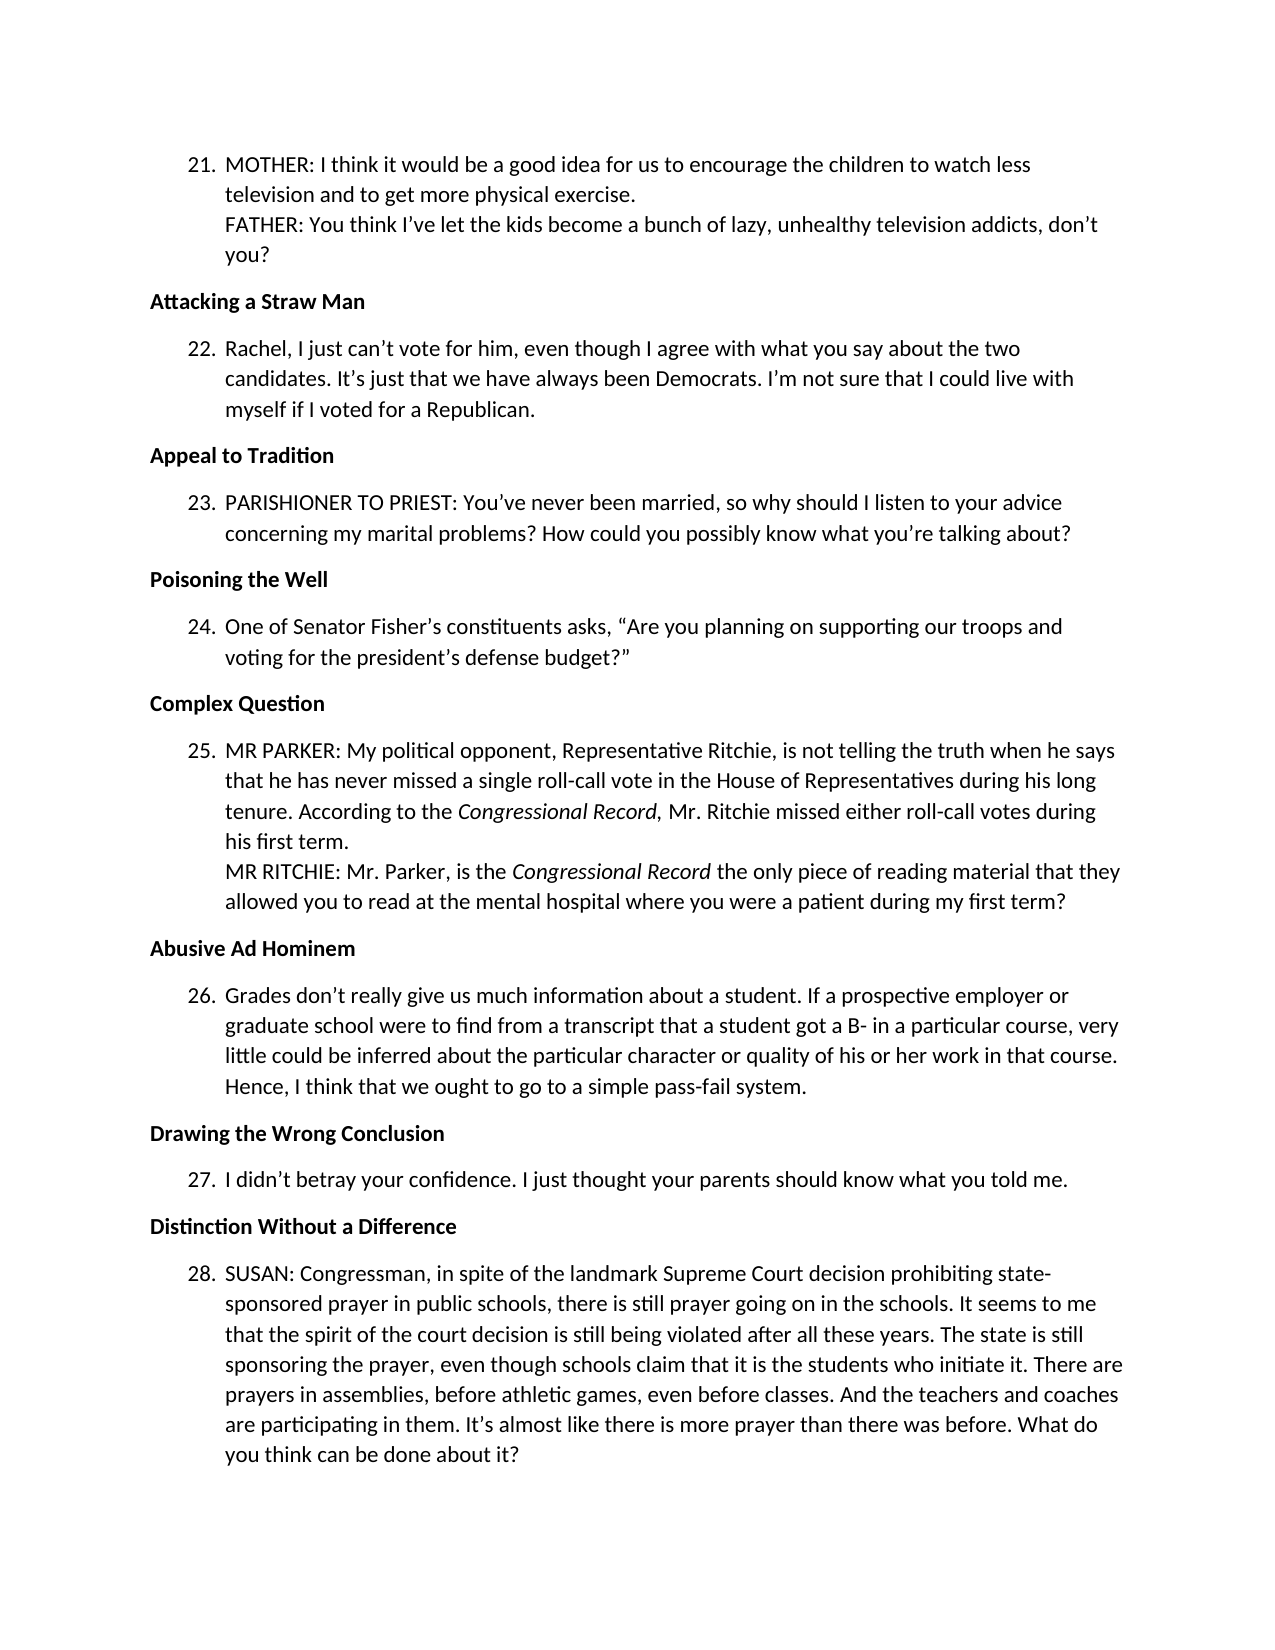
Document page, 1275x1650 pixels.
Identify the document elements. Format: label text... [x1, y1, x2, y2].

list MR RITCHIE: Mr. Parker, is the Congressional Record the only piece of reading material that they allowed you to read at the mental hospital where you were a patient during my first term? [225, 857, 1125, 916]
text Complex Question [150, 689, 1125, 718]
list Rachel, I just can’t vote for him, even though I agree with what you say about the two candidates. It’s just that we have always been Democrats. I’m not sure that I could live with myself if I voted for a Republican. [187, 334, 1125, 423]
list MR PARKER: My political opponent, Representative Ritchie, is not telling the truth when he says that he has never missed a single roll-call vote in the House of Representatives during his long tenure. According to the Congressional Record, Mr. Ritchie missed either roll-call votes during his first term. [187, 736, 1125, 855]
list MOTHER: I think it would be a good idea for us to encourage the children to watch less television and to get more physical exercise. [187, 150, 1125, 208]
text Poisoning the Well [150, 566, 1125, 594]
text Abusive Ad Hominem [150, 934, 1125, 962]
text Appeal to Tradition [150, 442, 1125, 470]
list I didn’t betray your confidence. I just thought your parents should know what you told me. [187, 1166, 1125, 1194]
list PARISHIONER TO PRIEST: You’ve never been married, so why should I listen to your advice concerning my marital problems? How could you possibly know what you’re talking about? [187, 488, 1125, 547]
text Attacking a Straw Man [150, 287, 1125, 316]
text Drawing the Wrong Conclusion [150, 1119, 1125, 1147]
list Grades don’t really give us much information about a student. If a prospective employer or graduate school were to find from a transcript that a student got a B- in a particular course, very little could be inferred about the particular character or quality of his or her work in that course. Hence, I think that we ought to go to a simple pass-fail system. [187, 981, 1125, 1100]
text Distinction Without a Difference [150, 1212, 1125, 1241]
list SUSAN: Congressman, in spite of the landmark Supreme Court decision prohibiting state-sponsored prayer in public schools, there is still prayer going on in the schools. It seems to me that the spirit of the court decision is still being violated after all these years. The state is still sponsoring the prayer, even though schools claim that it is the students who initiate it. There are prayers in assemblies, before athletic games, even before classes. And the teachers and coaches are participating in them. It’s almost like there is more prayer than there was before. What do you think can be done about it? [187, 1259, 1125, 1469]
list One of Senator Fisher’s constituents asks, “Are you planning on supporting our troops and voting for the president’s defense budget?” [187, 612, 1125, 671]
list FATHER: You think I’ve let the kids become a bunch of lazy, unhealthy television addicts, don’t you? [225, 210, 1125, 269]
